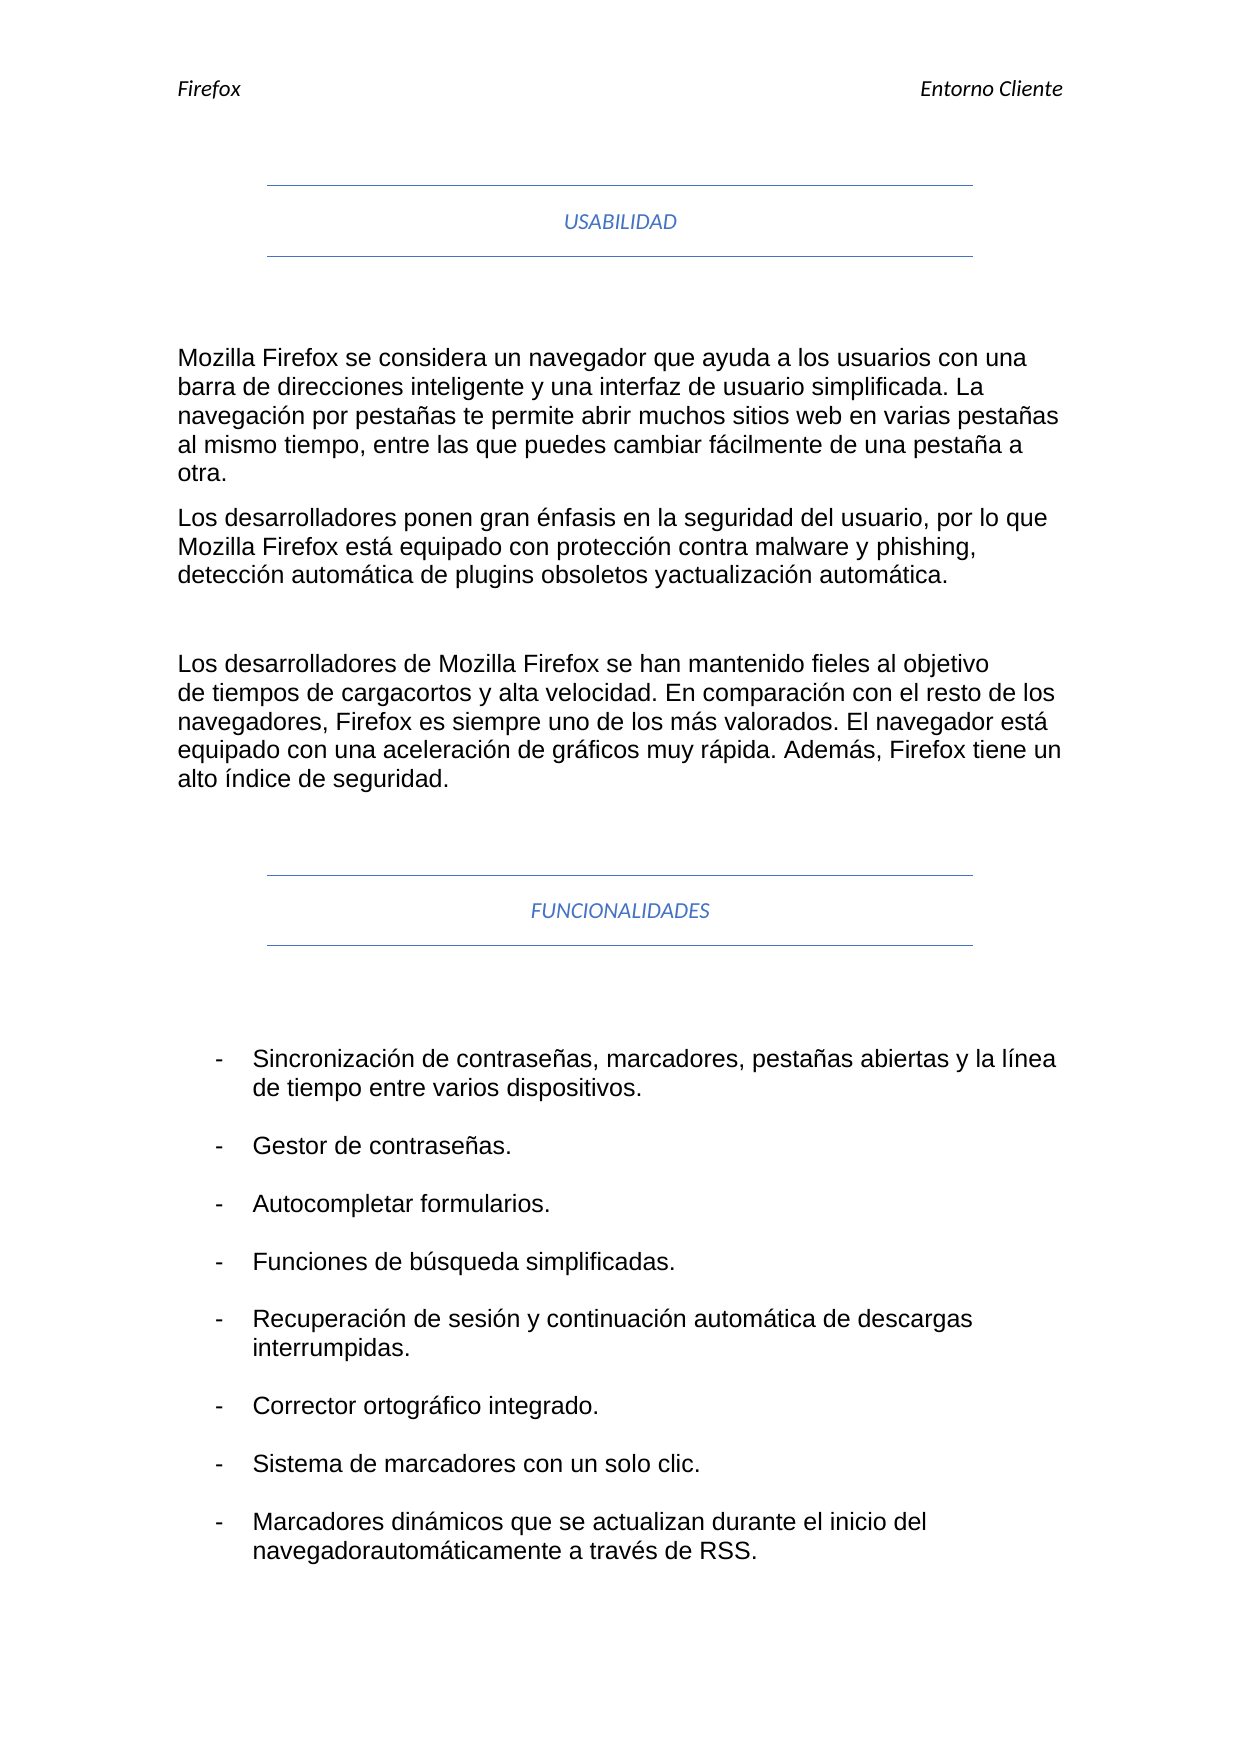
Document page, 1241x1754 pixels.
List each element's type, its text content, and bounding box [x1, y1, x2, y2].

list Autocompletar formularios. [215, 1189, 1063, 1217]
list Corrector ortográfico integrado. [215, 1391, 1063, 1420]
text USABILIDAD [267, 186, 973, 256]
list Recuperación de sesión y continuación automática de descargas interrumpidas. [215, 1304, 1063, 1362]
list Marcadores dinámicos que se actualizan durante el inicio del navegadorautomáticamente a través de RSS. [215, 1507, 1063, 1564]
text Los desarrolladores de Mozilla Firefox se han mantenido fieles al objetivo de tiempos de cargacortos y alta velocidad. En comparación con el resto de los navegadores, Firefox es siempre uno de los más valorados. El navegador está equipado con una aceleración de gráficos muy rápida. Además, Firefox tiene un alto índice de seguridad. [177, 649, 1063, 793]
list Sincronización de contraseñas, marcadores, pestañas abiertas y la línea de tiempo entre varios dispositivos. [215, 1044, 1063, 1102]
list Gestor de contraseñas. [215, 1131, 1063, 1159]
text Los desarrolladores ponen gran énfasis en la seguridad del usuario, por lo que Mozilla Firefox está equipado con protección contra malware y phishing, detección automática de plugins obsoletos yactualización automática. [177, 503, 1063, 589]
list Funciones de búsqueda simplificadas. [215, 1247, 1063, 1275]
text FUNCIONALIDADES [267, 876, 973, 945]
list Sistema de marcadores con un solo clic. [215, 1449, 1063, 1478]
text Mozilla Firefox se considera un navegador que ayuda a los usuarios con una barra de direcciones inteligente y una interfaz de usuario simplificada. La navegación por pestañas te permite abrir muchos sitios web en varias pestañas al mismo tiempo, entre las que puedes cambiar fácilmente de una pestaña a otra. [177, 343, 1063, 487]
